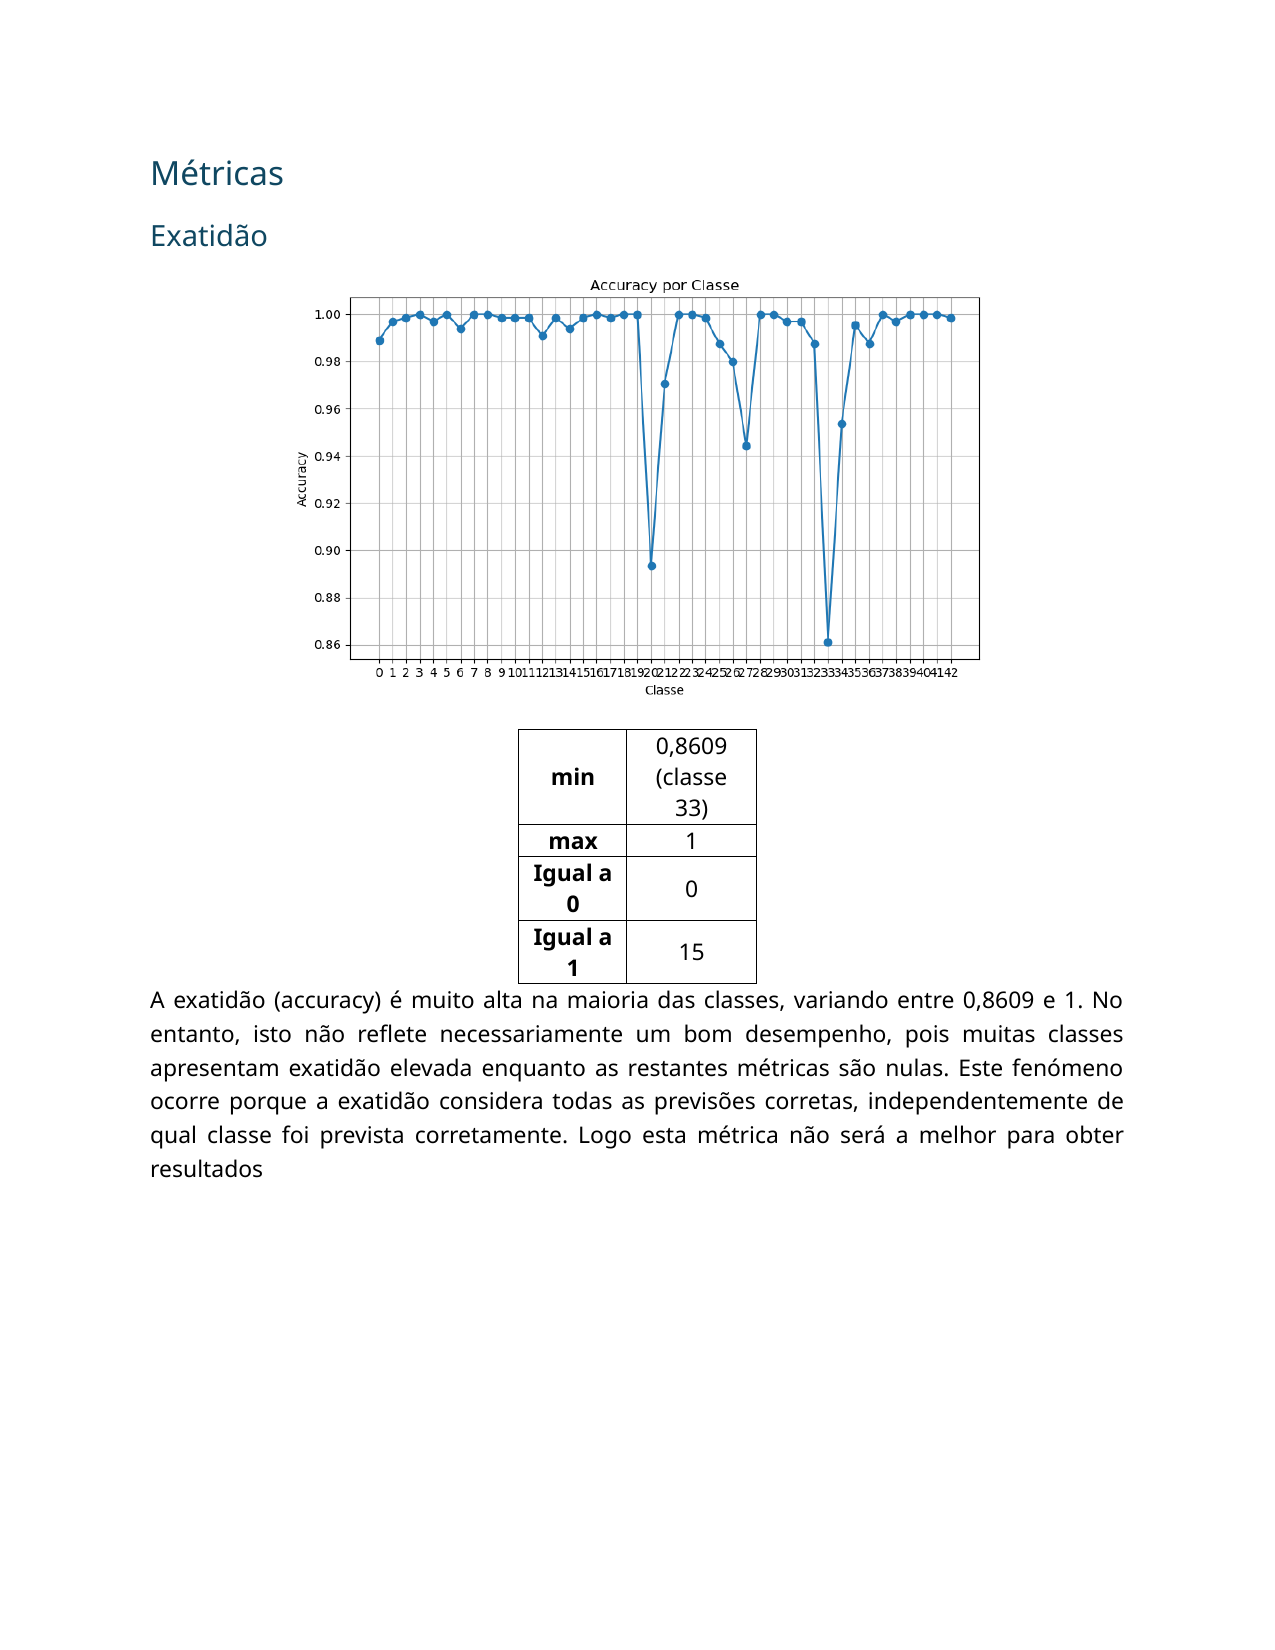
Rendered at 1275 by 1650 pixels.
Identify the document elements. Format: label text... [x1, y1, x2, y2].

subtitle Exatidão [150, 216, 1125, 255]
table_header min [519, 730, 626, 824]
table_cell Igual a 0 [519, 857, 626, 919]
picture [283, 266, 992, 710]
table_cell Igual a 1 [519, 921, 626, 983]
table_header 0,8609 (classe 33) [627, 730, 756, 824]
table_cell max [519, 825, 626, 856]
text A exatidão (accuracy) é muito alta na maioria das classes, variando entre 0,8609 e 1. No entanto, isto não reflete necessariamente um bom desempenho, pois muitas classes apresentam exatidão elevada enquanto as restantes métricas são nulas. Este fenómeno ocorre porque a exatidão considera todas as previsões corretas, independentemente de qual classe foi prevista corretamente. Logo esta métrica não será a melhor para obter resultados [150, 984, 1125, 1184]
table_cell 1 [627, 825, 756, 856]
table_cell 15 [627, 921, 756, 983]
subtitle Métricas [150, 150, 1125, 195]
table_cell 0 [627, 857, 756, 919]
